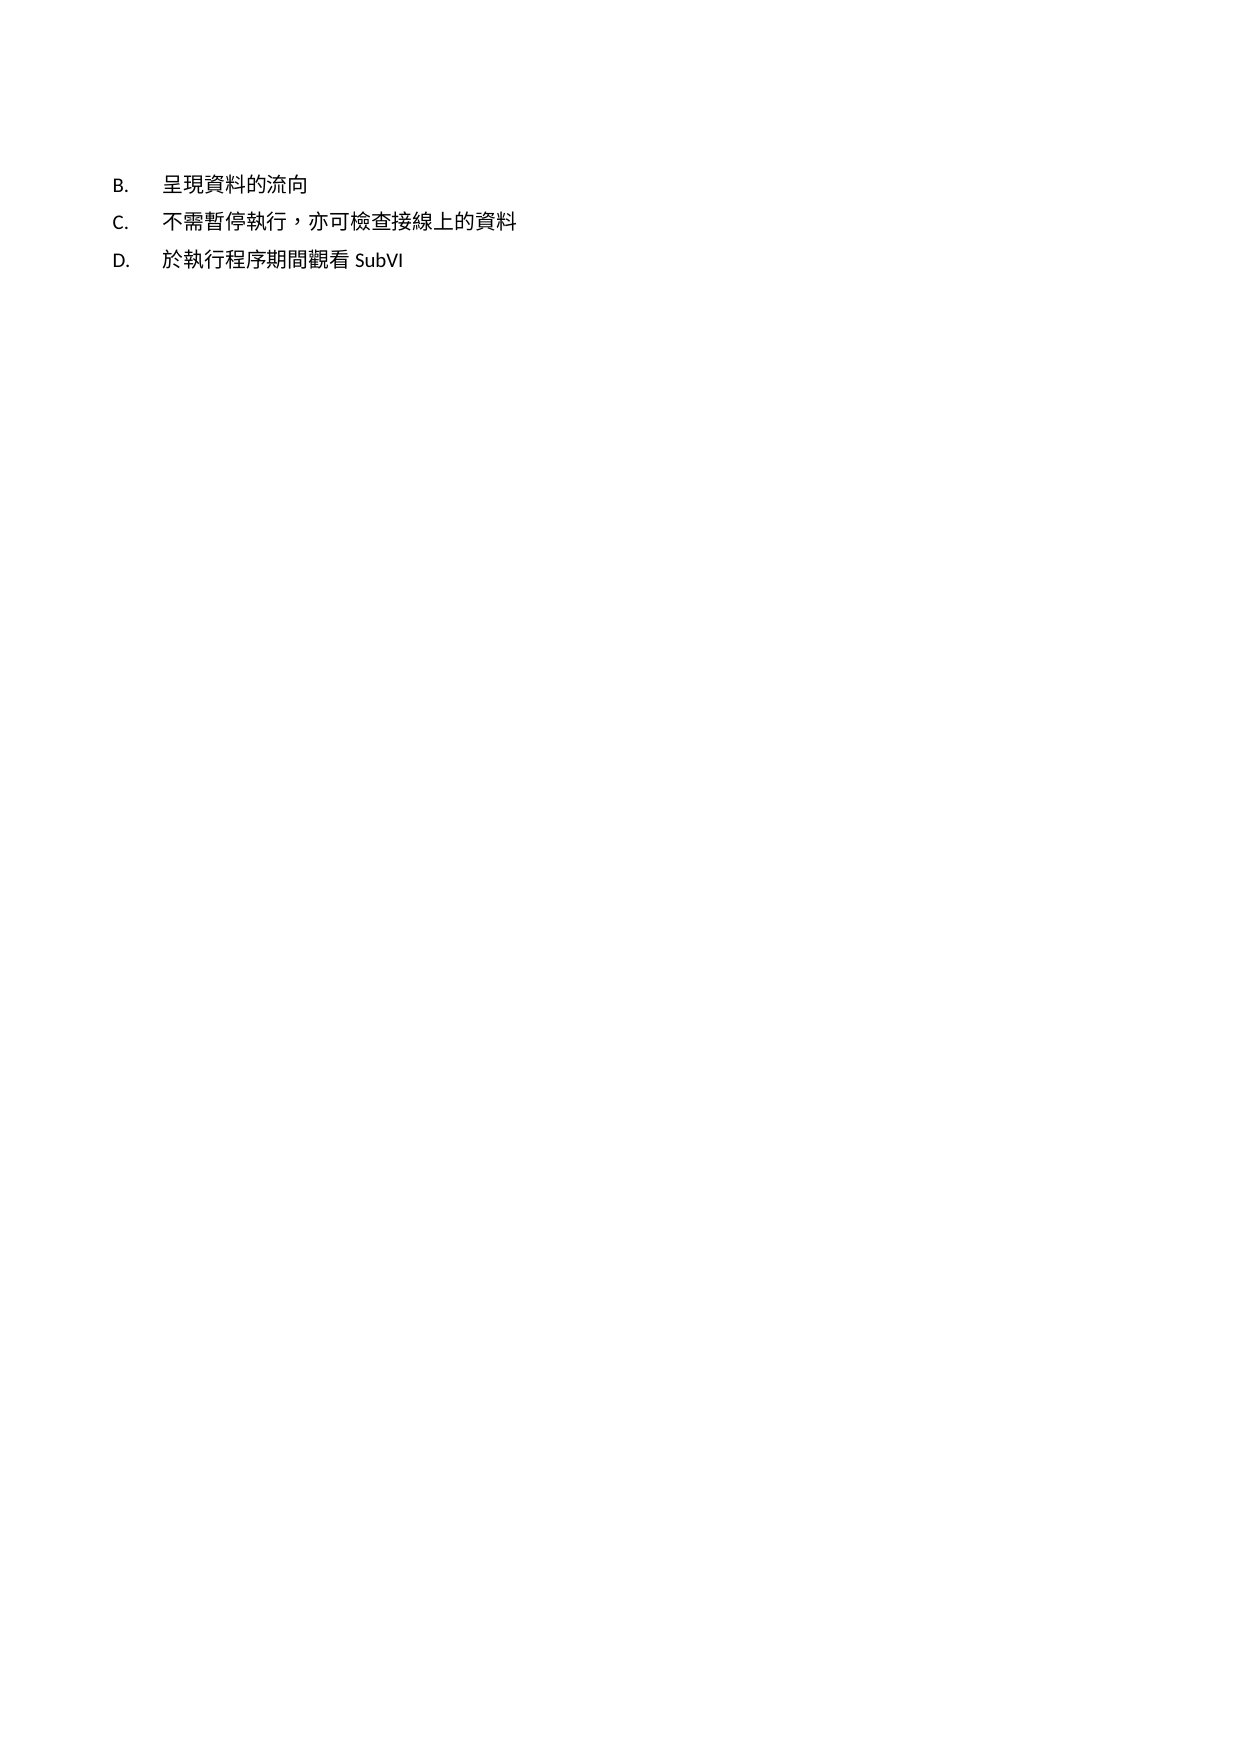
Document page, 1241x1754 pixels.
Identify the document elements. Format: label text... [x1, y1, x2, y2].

list 於執行程序期間觀看 SubVI [112, 239, 1128, 277]
list 不需暫停執行，亦可檢查接線上的資料 [112, 202, 1128, 239]
list 呈現資料的流向 [112, 164, 1128, 202]
